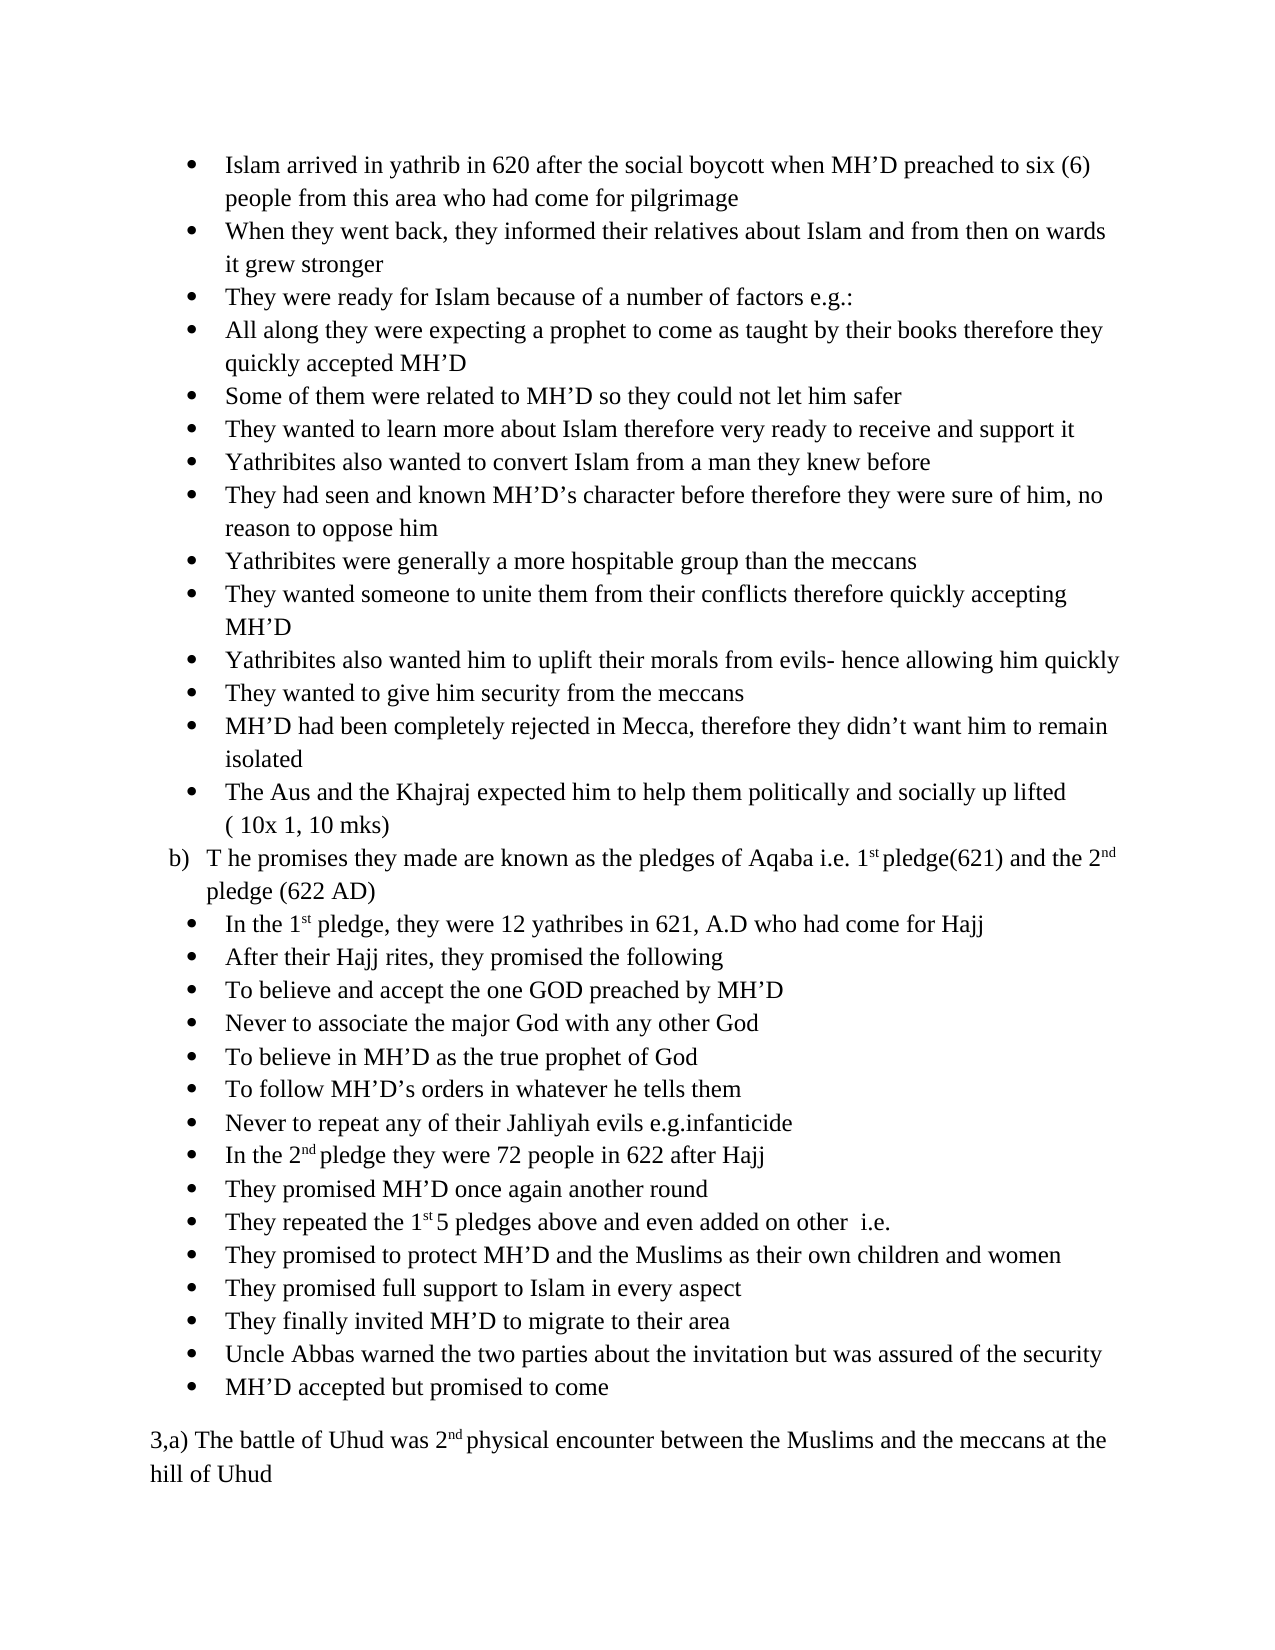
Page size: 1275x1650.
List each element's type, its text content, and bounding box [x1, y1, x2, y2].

list They repeated the 1st 5 pledges above and even added on other i.e. [187, 1207, 1125, 1235]
list They promised MH’D once again another round [187, 1174, 1125, 1202]
list Never to associate the major God with any other God [187, 1008, 1125, 1037]
list They promised to protect MH’D and the Muslims as their own children and women [187, 1240, 1125, 1268]
list When they went back, they informed their relatives about Islam and from then on wards it grew stronger [187, 216, 1125, 278]
list To believe and accept the one GOD preached by MH’D [187, 976, 1125, 1004]
list Some of them were related to MH’D so they could not let him safer [187, 381, 1125, 410]
list All along they were expecting a prophet to come as taught by their books therefore they quickly accepted MH’D [187, 315, 1125, 377]
list Yathribites were generally a more hospitable group than the meccans [187, 546, 1125, 575]
list Islam arrived in yathrib in 620 after the social boycott when MH’D preached to six (6) people from this area who had come for pilgrimage [187, 150, 1125, 212]
list T he promises they made are known as the pledges of Aqaba i.e. 1st pledge(621) and the 2nd pledge (622 AD) [169, 843, 1125, 905]
list They wanted to give him security from the meccans [187, 678, 1125, 707]
list They wanted to learn more about Islam therefore very ready to receive and support it [187, 414, 1125, 443]
text 3,a) The battle of Uhud was 2nd physical encounter between the Muslims and the meccans at the hill of Uhud [150, 1426, 1125, 1487]
list Never to repeat any of their Jahliyah evils e.g.infanticide [187, 1108, 1125, 1136]
list MH’D accepted but promised to come [187, 1372, 1125, 1401]
list MH’D had been completely rejected in Mecca, therefore they didn’t want him to remain isolated [187, 711, 1125, 773]
list Yathribites also wanted to convert Islam from a man they knew before [187, 447, 1125, 476]
list To believe in MH’D as the true prophet of God [187, 1042, 1125, 1070]
list They had seen and known MH’D’s character before therefore they were sure of him, no reason to oppose him [187, 480, 1125, 542]
list In the 1st pledge, they were 12 yathribes in 621, A.D who had come for Hajj [187, 909, 1125, 938]
list They promised full support to Islam in every aspect [187, 1273, 1125, 1301]
list To follow MH’D’s orders in whatever he tells them [187, 1074, 1125, 1103]
list After their Hajj rites, they promised the following [187, 942, 1125, 971]
list Uncle Abbas warned the two parties about the invitation but was assured of the security [187, 1339, 1125, 1367]
list They were ready for Islam because of a number of factors e.g.: [187, 282, 1125, 311]
list They finally invited MH’D to migrate to their area [187, 1306, 1125, 1334]
list In the 2nd pledge they were 72 people in 622 after Hajj [187, 1141, 1125, 1169]
list The Aus and the Khajraj expected him to help them politically and socially up lifted ( 10x 1, 10 mks) [187, 777, 1125, 839]
list Yathribites also wanted him to uplift their morals from evils- hence allowing him quickly [187, 645, 1125, 674]
list They wanted someone to unite them from their conflicts therefore quickly accepting MH’D [187, 579, 1125, 641]
